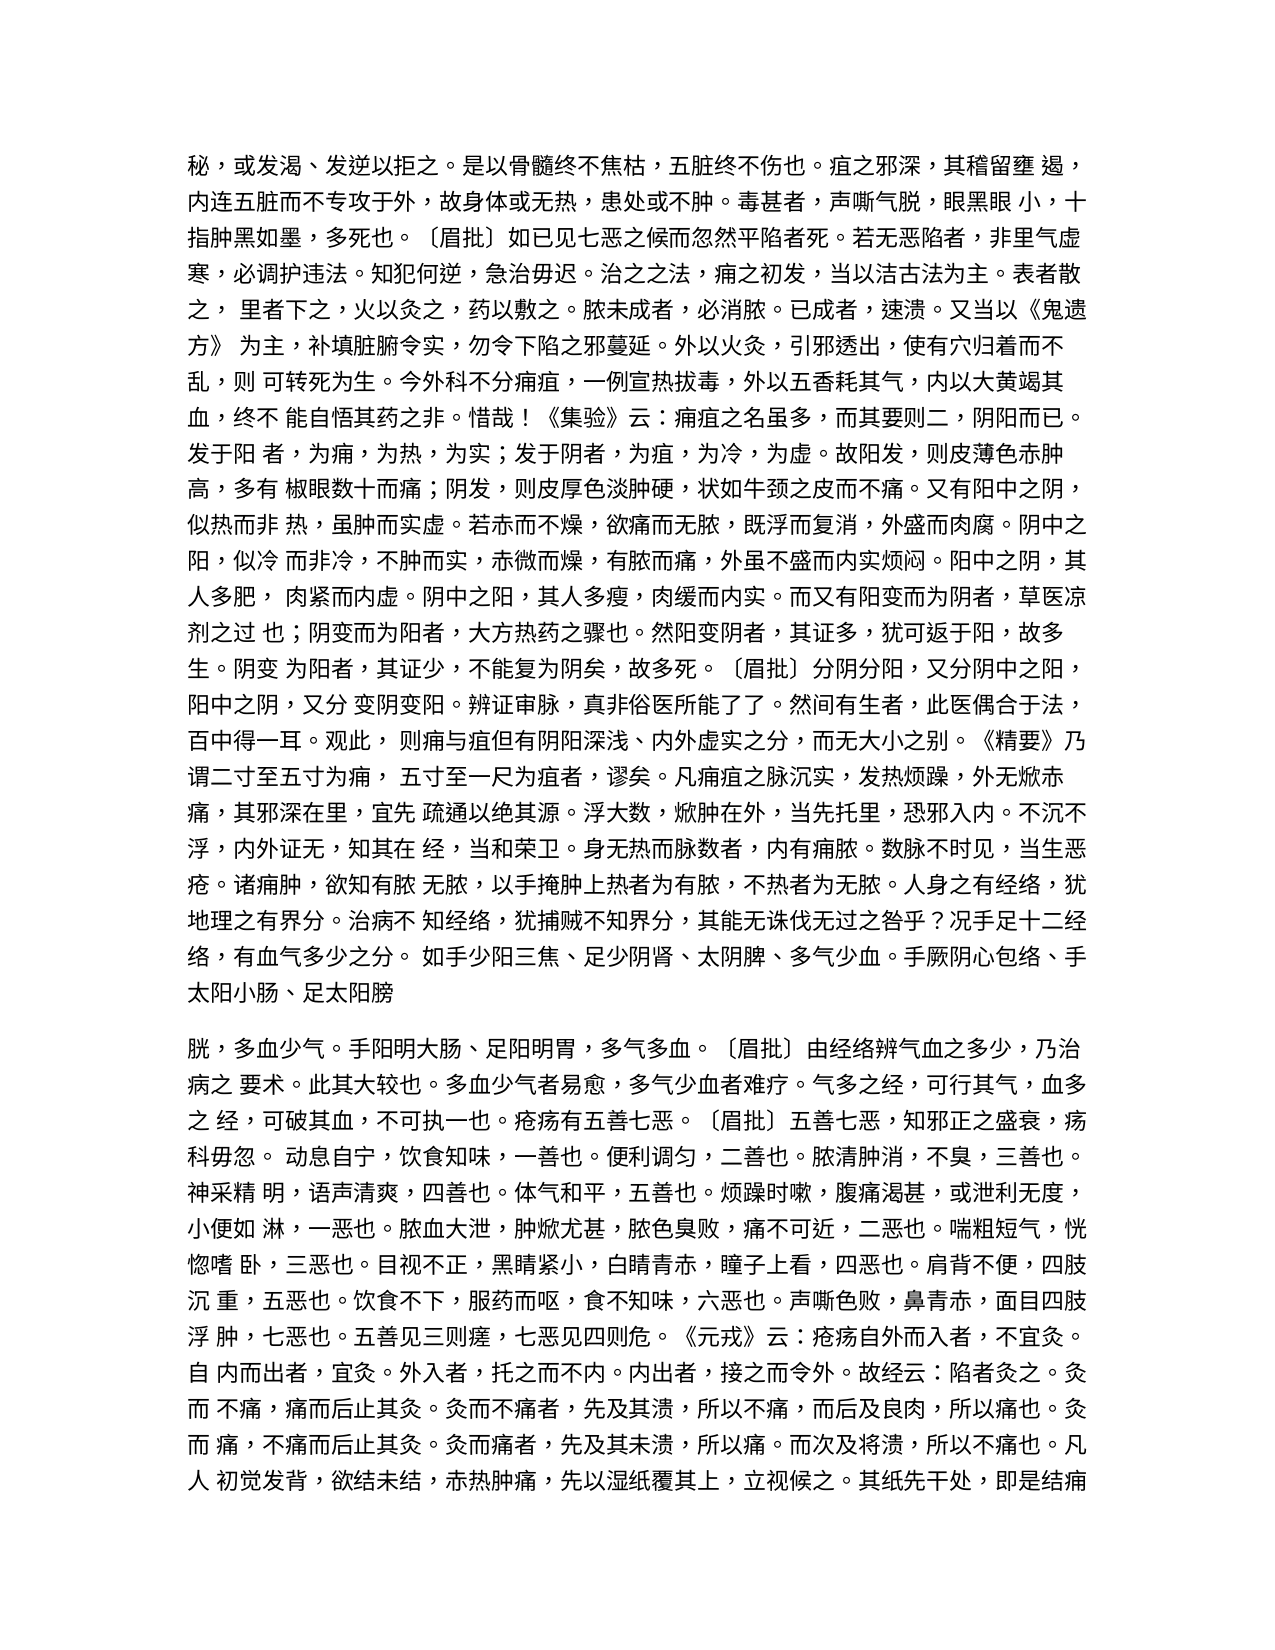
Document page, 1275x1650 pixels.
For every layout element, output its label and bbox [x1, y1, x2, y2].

text [187, 150, 1087, 1008]
text [187, 1033, 1087, 1496]
